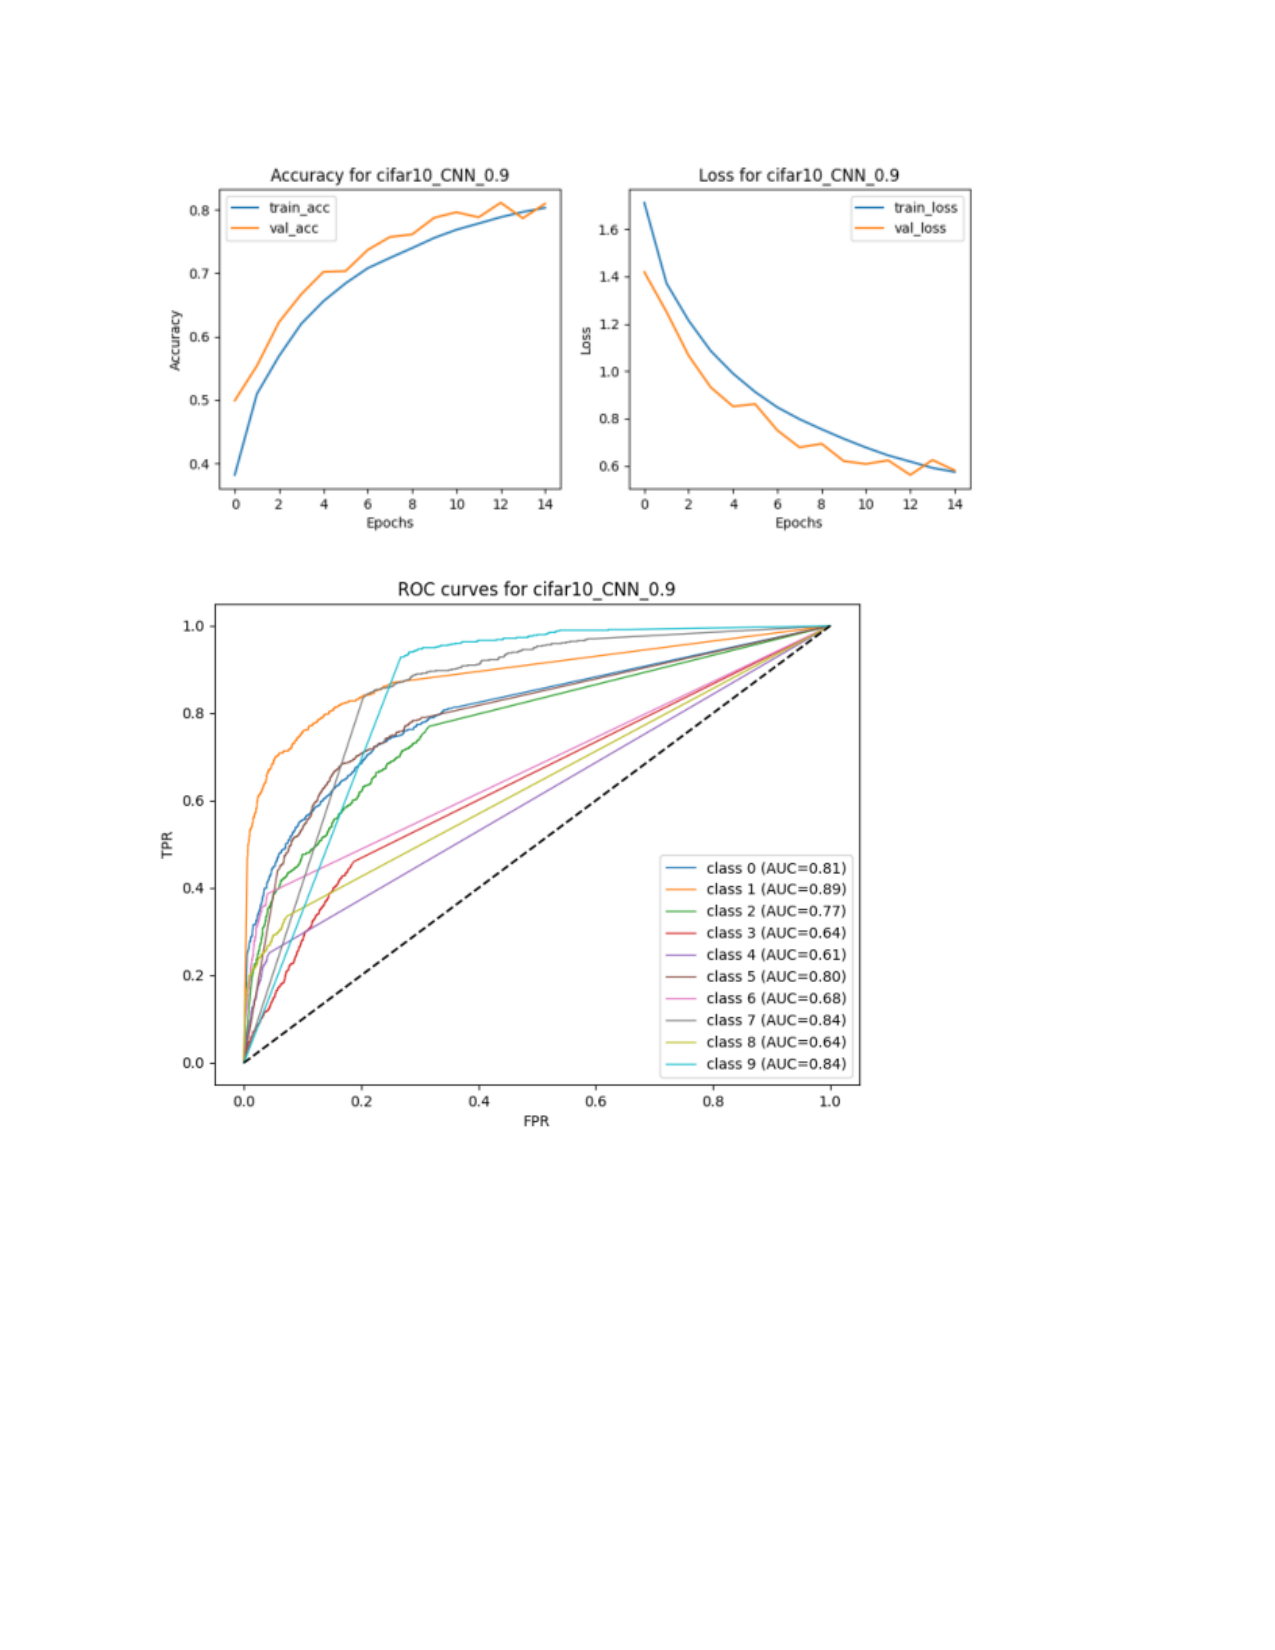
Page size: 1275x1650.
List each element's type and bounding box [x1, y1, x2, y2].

picture [150, 150, 997, 552]
picture [150, 555, 878, 1144]
